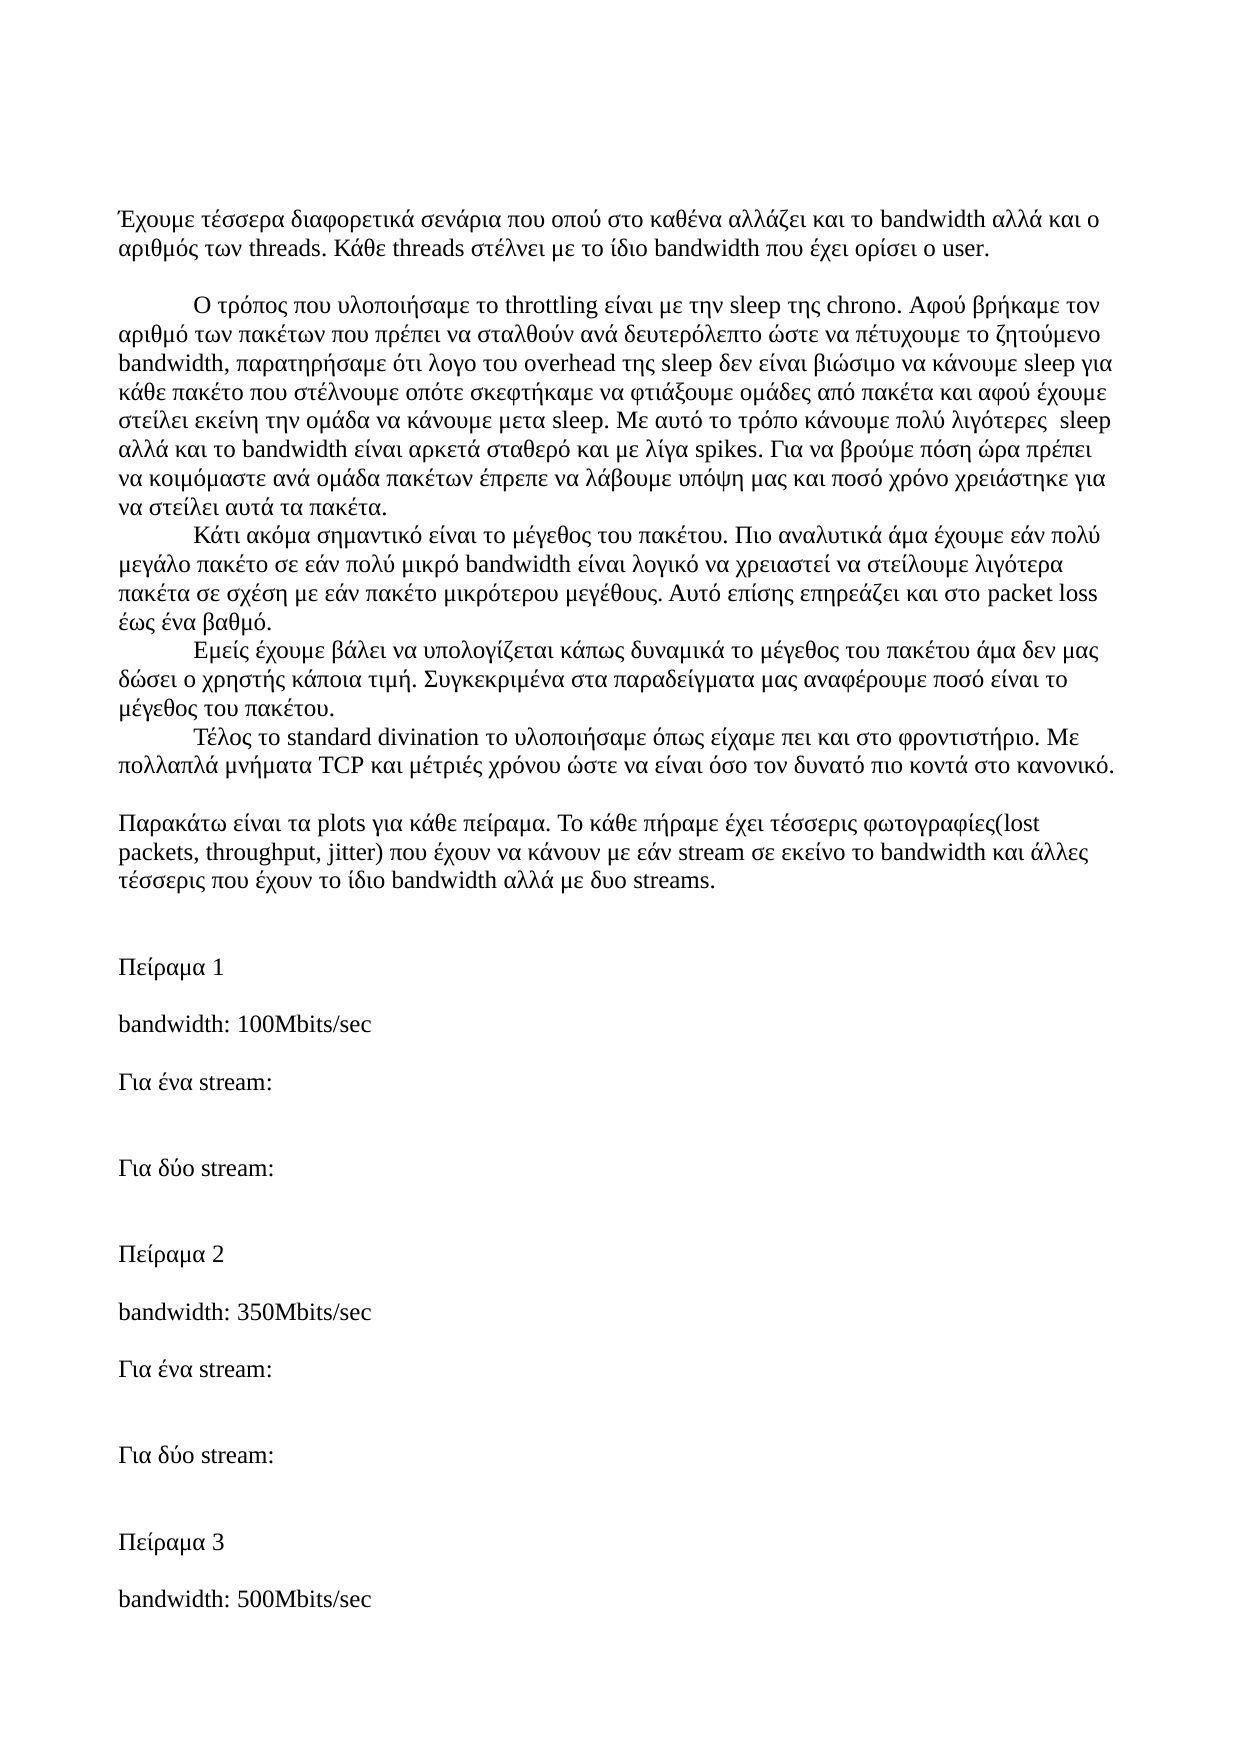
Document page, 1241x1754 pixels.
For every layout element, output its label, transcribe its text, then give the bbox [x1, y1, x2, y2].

text Για δύο stream: [118, 1441, 1122, 1469]
text Κάτι ακόμα σημαντικό είναι το μέγεθος του πακέτου. Πιο αναλυτικά άμα έχουμε εάν πολύ μεγάλο πακέτο σε εάν πολύ μικρό bandwidth είναι λογικό να χρειαστεί να στείλουμε λιγότερα πακέτα σε σχέση με εάν πακέτο μικρότερου μεγέθους. Αυτό επίσης επηρεάζει και στο packet loss έως ένα βαθμό. [118, 521, 1122, 636]
text bandwidth: 350Mbits/sec [118, 1297, 1122, 1326]
text Έχουμε τέσσερα διαφορετικά σενάρια που οπού στο καθένα αλλάζει και το bandwidth αλλά και ο αριθμός των threads. Κάθε threads στέλνει με το ίδιο bandwidth που έχει ορίσει ο user. [118, 204, 1122, 262]
text Πείραμα 3 [118, 1527, 1122, 1556]
text Για ένα stream: [118, 1067, 1122, 1096]
text bandwidth: 500Mbits/sec [118, 1584, 1122, 1613]
text bandwidth: 100Mbits/sec [118, 1009, 1122, 1038]
text Για ένα stream: [118, 1354, 1122, 1383]
text Τέλος το standard divination το υλοποιήσαμε όπως είχαμε πει και στο φροντιστήριο. Με πολλαπλά μνήματα TCP και μέτριές χρόνου ώστε να είναι όσο τον δυνατό πιο κοντά στο κανονικό. [118, 722, 1122, 779]
text Εμείς έχουμε βάλει να υπολογίζεται κάπως δυναμικά το μέγεθος του πακέτου άμα δεν μας δώσει ο χρηστής κάποια τιμή. Συγκεκριμένα στα παραδείγματα μας αναφέρουμε ποσό είναι το μέγεθος του πακέτου. [118, 636, 1122, 722]
text Πείραμα 1 [118, 952, 1122, 981]
text Για δύο stream: [118, 1153, 1122, 1182]
text Πείραμα 2 [118, 1239, 1122, 1268]
text Ο τρόπος που υλοποιήσαμε το throttling είναι με την sleep της chrono. Αφού βρήκαμε τον αριθμό των πακέτων που πρέπει να σταλθούν ανά δευτερόλεπτο ώστε να πέτυχουμε το ζητούμενο bandwidth, παρατηρήσαμε ότι λογο του overhead της sleep δεν είναι βιώσιμο να κάνουμε sleep για κάθε πακέτο που στέλνουμε οπότε σκεφτήκαμε να φτιάξουμε ομάδες από πακέτα και αφού έχουμε στείλει εκείνη την ομάδα να κάνουμε μετα sleep. Με αυτό το τρόπο κάνουμε πολύ λιγότερες sleep αλλά και το bandwidth είναι αρκετά σταθερό και με λίγα spikes. Για να βρούμε πόση ώρα πρέπει να κοιμόμαστε ανά ομάδα πακέτων έπρεπε να λάβουμε υπόψη μας και ποσό χρόνο χρειάστηκε για να στείλει αυτά τα πακέτα. [118, 291, 1122, 521]
text Παρακάτω είναι τα plots για κάθε πείραμα. Το κάθε πήραμε έχει τέσσερις φωτογραφίες(lost packets, throughput, jitter) που έχουν να κάνουν με εάν stream σε εκείνο το bandwidth και άλλες τέσσερις που έχουν το ίδιο bandwidth αλλά με δυο streams. [118, 808, 1122, 894]
